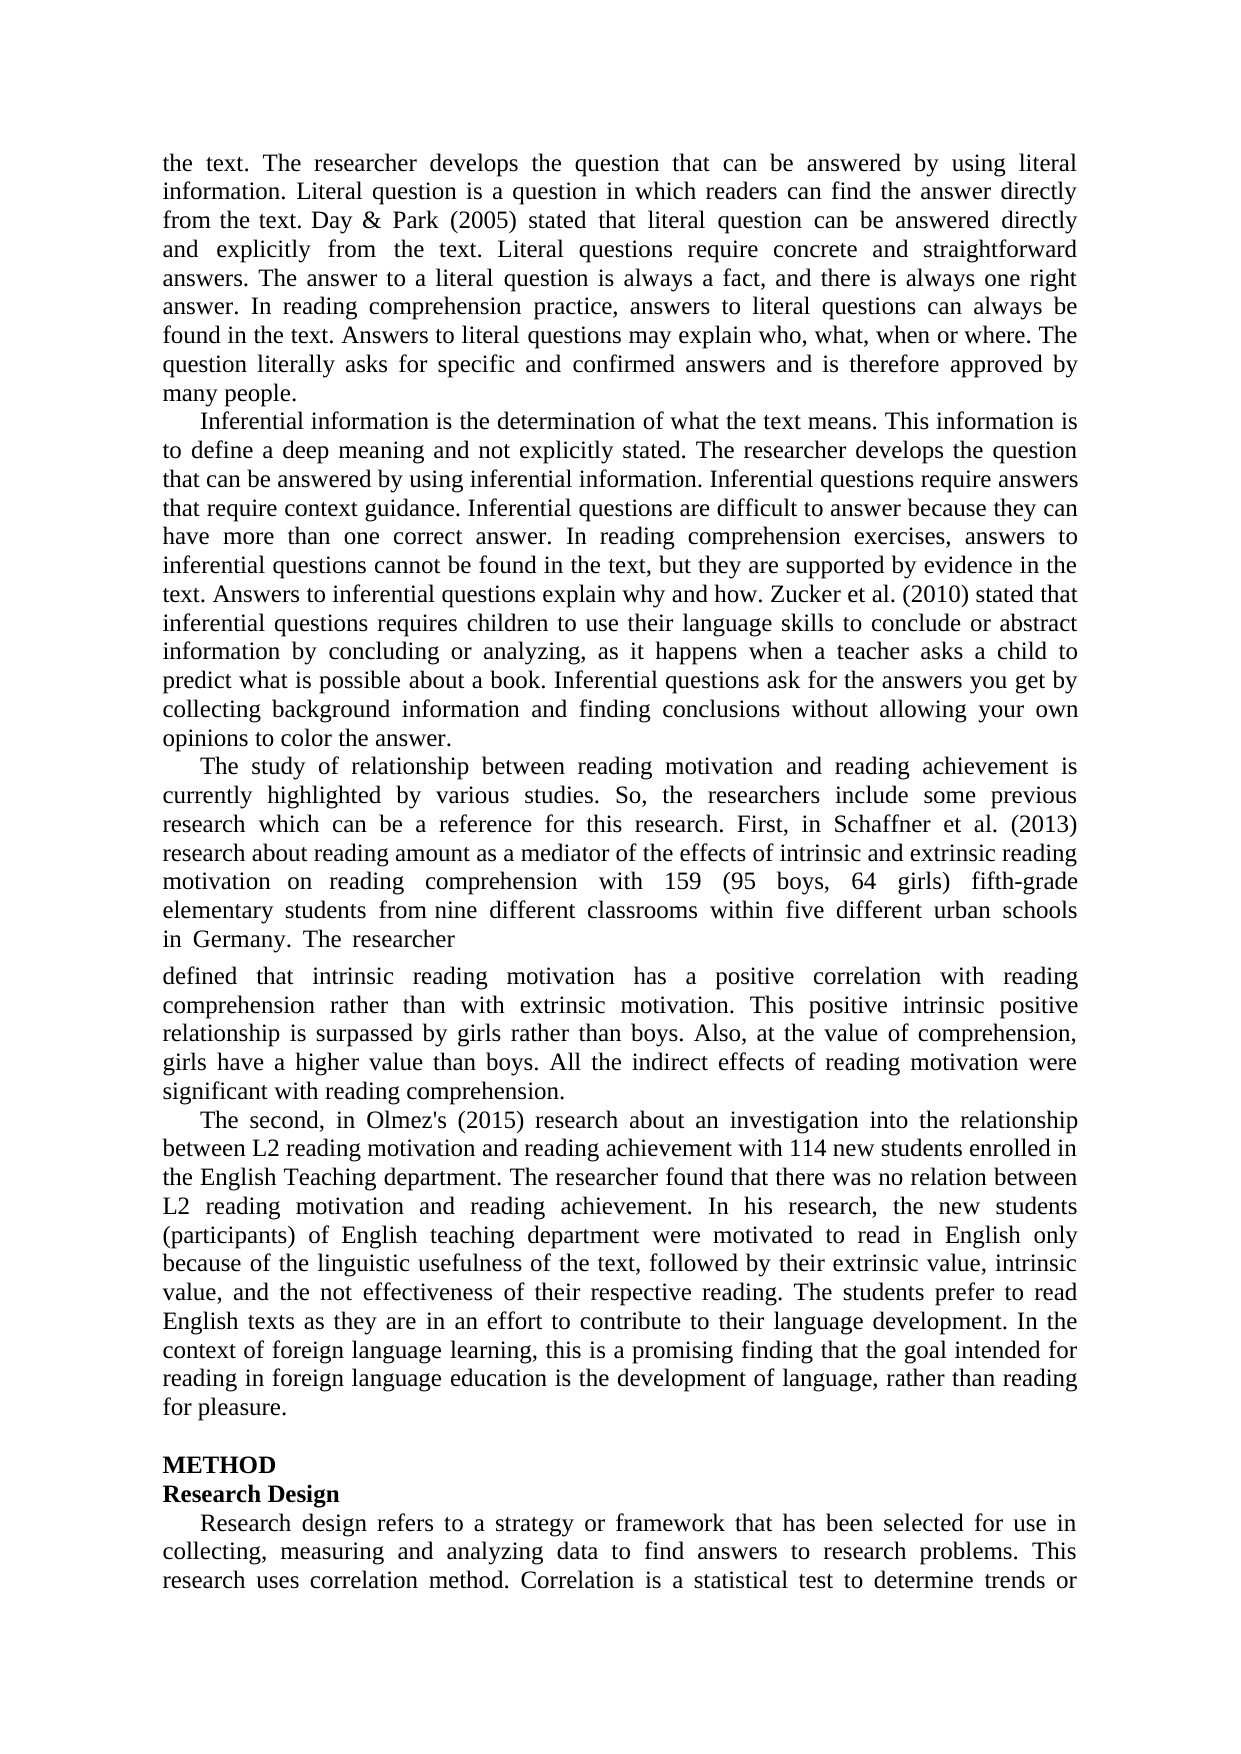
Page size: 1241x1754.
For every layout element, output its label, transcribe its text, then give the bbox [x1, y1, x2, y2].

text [162, 148, 1078, 406]
text Research Design [148, 1479, 1092, 1508]
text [162, 1508, 1078, 1594]
text Inferential information is the determination of what the text means. This information is to define a deep meaning and not explicitly stated. The researcher develops the question that can be answered by using inferential information. Inferential questions require answers that require context guidance. Inferential questions are difficult to answer because they can have more than one correct answer. In reading comprehension exercises, answers to inferential questions cannot be found in the text, but they are supported by evidence in the text. Answers to inferential questions explain why and how. Zucker et al. (2010) stated that inferential questions requires children to use their language skills to conclude or abstract information by concluding or analyzing, as it happens when a teacher asks a child to predict what is possible about a book. Inferential questions ask for the answers you get by collecting background information and finding conclusions without allowing your own opinions to color the answer. [162, 406, 1079, 751]
subtitle METHOD [162, 1450, 1092, 1479]
text defined that intrinsic reading motivation has a positive correlation with reading comprehension rather than with extrinsic motivation. This positive intrinsic positive relationship is surpassed by girls rather than boys. Also, at the value of comprehension, girls have a higher value than boys. All the indirect effects of reading motivation were significant with reading comprehension. [162, 961, 1078, 1105]
text The study of relationship between reading motivation and reading achievement is currently highlighted by various studies. So, the researchers include some previous research which can be a reference for this research. First, in Schaffner et al. (2013) research about reading amount as a mediator of the effects of intrinsic and extrinsic reading motivation on reading comprehension with 159 (95 boys, 64 girls) fifth-grade elementary students from nine different classrooms within five different urban schools in Germany. The researcher [162, 751, 1078, 953]
text The second, in Olmez's (2015) research about an investigation into the relationship between L2 reading motivation and reading achievement with 114 new students enrolled in the English Teaching department. The researcher found that there was no relation between L2 reading motivation and reading achievement. In his research, the new students (participants) of English teaching department were motivated to read in English only because of the linguistic usefulness of the text, followed by their extrinsic value, intrinsic value, and the not effectiveness of their respective reading. The students prefer to read English texts as they are in an effort to contribute to their language development. In the context of foreign language learning, this is a promising finding that the goal intended for reading in foreign language education is the development of language, rather than reading for pleasure. [162, 1105, 1078, 1421]
